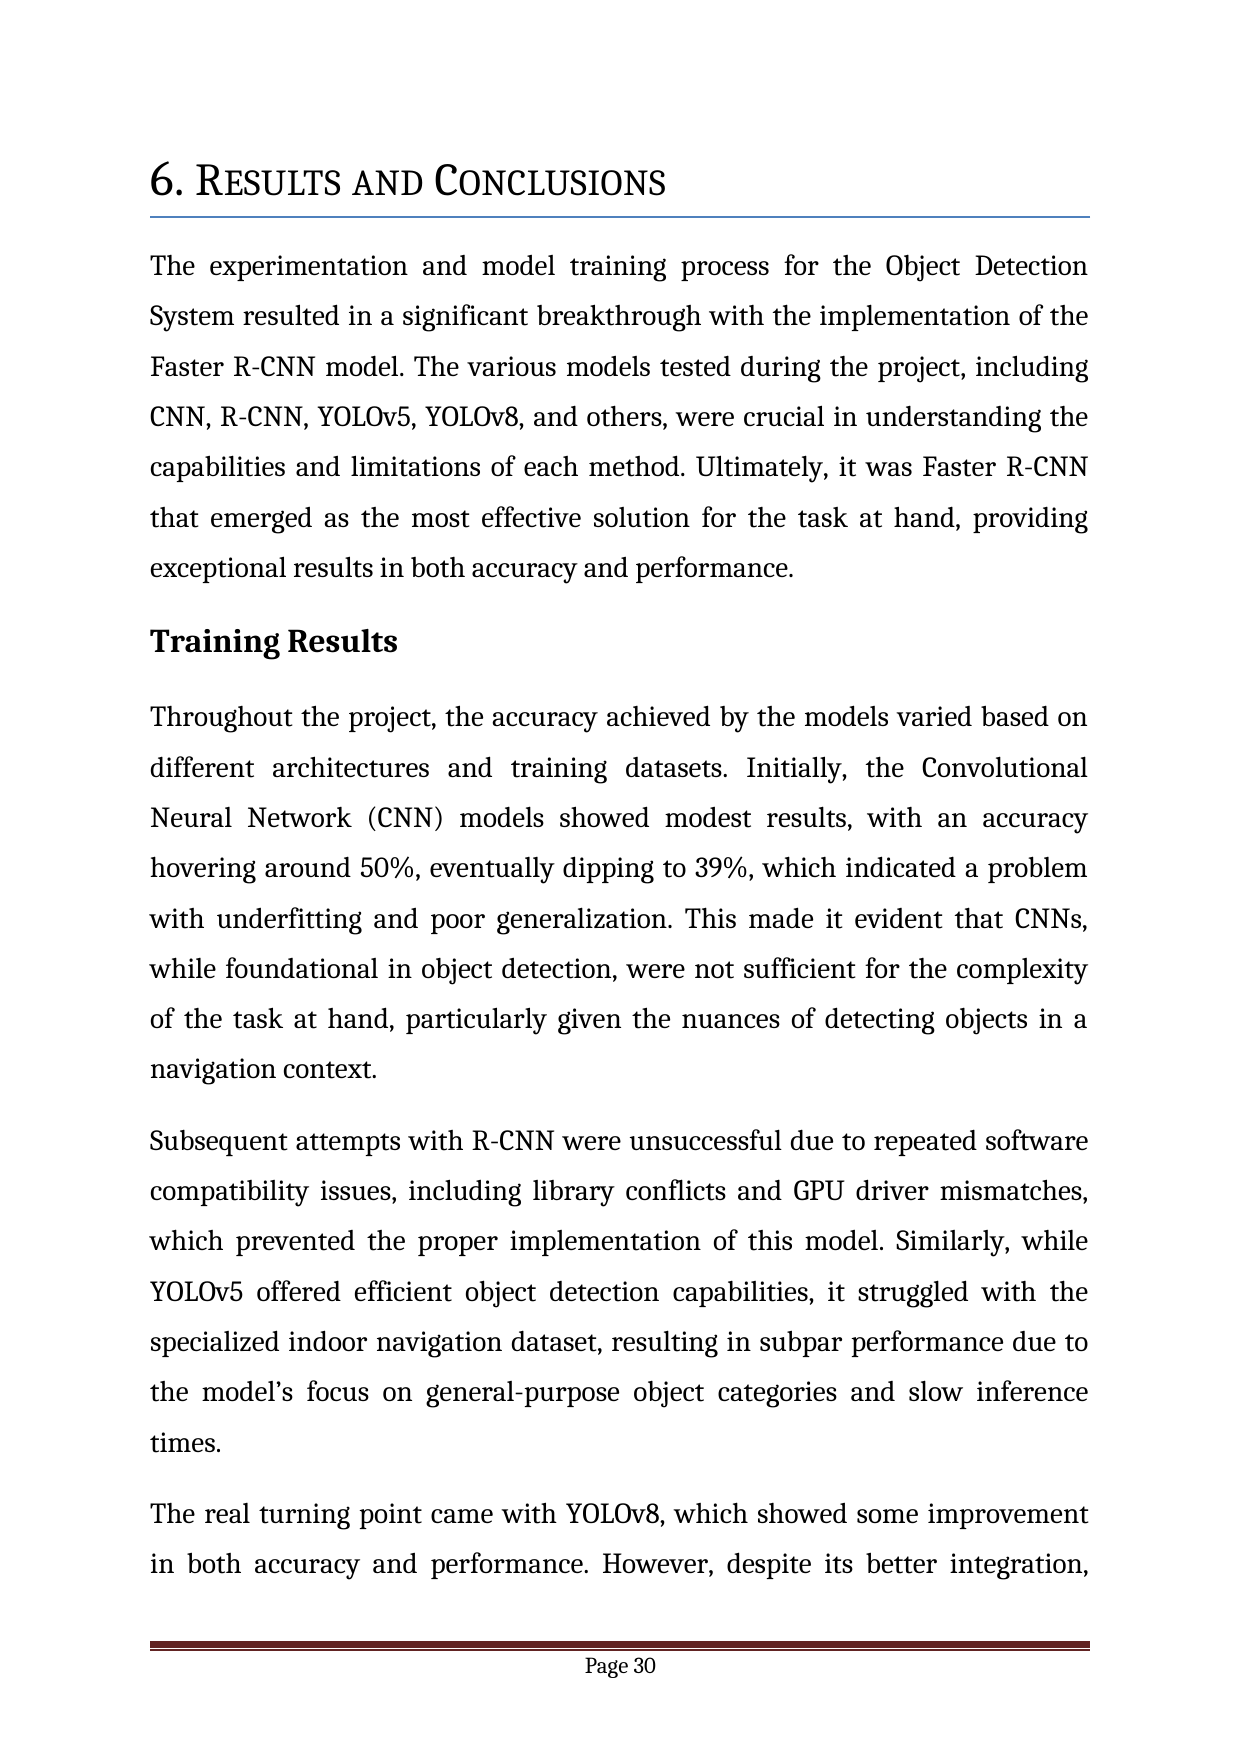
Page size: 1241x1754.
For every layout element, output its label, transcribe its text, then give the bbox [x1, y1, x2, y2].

text Throughout the project, the accuracy achieved by the models varied based on different architectures and training datasets. Initially, the Convolutional Neural Network (CNN) models showed modest results, with an accuracy hovering around 50%, eventually dipping to 39%, which indicated a problem with underfitting and poor generalization. This made it evident that CNNs, while foundational in object detection, were not sufficient for the complexity of the task at hand, particularly given the nuances of detecting objects in a navigation context. [150, 701, 1090, 1086]
text Training Results [150, 622, 1090, 661]
text Subsequent attempts with R-CNN were unsuccessful due to repeated software compatibility issues, including library conflicts and GPU driver mismatches, which prevented the proper implementation of this model. Similarly, while YOLOv5 offered efficient object detection capabilities, it struggled with the specialized indoor navigation dataset, resulting in subpar performance due to the model’s focus on general-purpose object categories and slow inference times. [150, 1124, 1090, 1459]
title 6. Results and Conclusions [150, 150, 1090, 216]
text The experimentation and model training process for the Object Detection System resulted in a significant breakthrough with the implementation of the Faster R-CNN model. The various models tested during the project, including CNN, R-CNN, YOLOv5, YOLOv8, and others, were crucial in understanding the capabilities and limitations of each method. Ultimately, it was Faster R-CNN that emerged as the most effective solution for the task at hand, providing exceptional results in both accuracy and performance. [150, 249, 1090, 584]
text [150, 1497, 1090, 1581]
